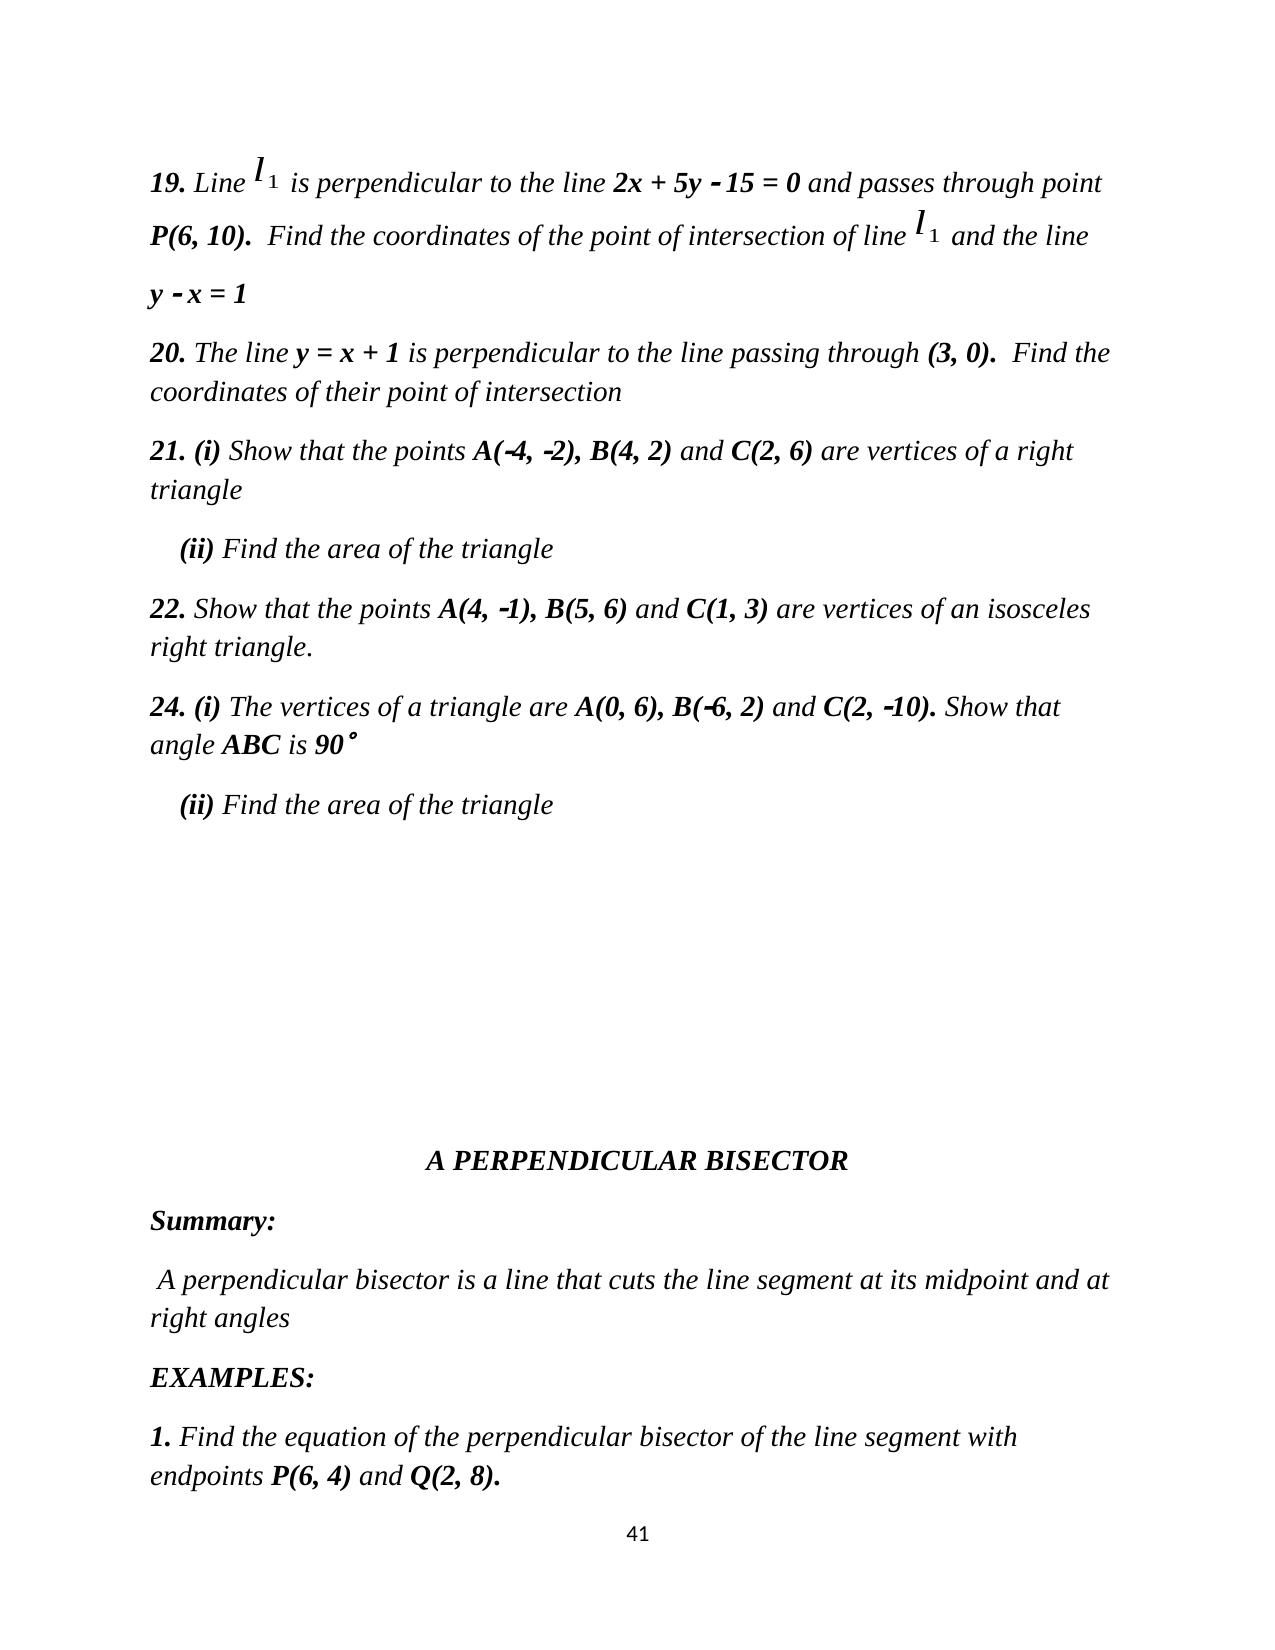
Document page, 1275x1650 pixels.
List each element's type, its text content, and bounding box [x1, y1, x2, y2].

text 21. (i) Show that the points A(4, 2), B(4, 2) and C(2, 6) are vertices of a right triangle [150, 433, 1125, 506]
text 19. Line is perpendicular to the line 2x + 5y 15 = 0 and passes through point P(6, 10). Find the coordinates of the point of intersection of line and the line y x = 1 [150, 150, 1125, 310]
text 22. Show that the points A(4, 1), B(5, 6) and C(1, 3) are vertices of an isosceles right triangle. [150, 591, 1125, 663]
text Summary: [150, 1203, 1125, 1236]
text (ii) Find the area of the triangle [150, 787, 1125, 821]
text 24. (i) The vertices of a triangle are A(0, 6), B(6, 2) and C(2, 10). Show that angle ABC is 90 [150, 689, 1125, 761]
text EXAMPLES: [150, 1360, 1125, 1393]
text 1. Find the equation of the perpendicular bisector of the line segment with endpoints P(6, 4) and Q(2, 8). [150, 1419, 1125, 1491]
text 20. The line y = x + 1 is perpendicular to the line passing through (3, 0). Find the coordinates of their point of intersection [150, 336, 1125, 408]
text A PERPENDICULAR BISECTOR [150, 1143, 1125, 1177]
text (ii) Find the area of the triangle [150, 531, 1125, 565]
text A perpendicular bisector is a line that cuts the line segment at its midpoint and at right angles [150, 1262, 1125, 1334]
